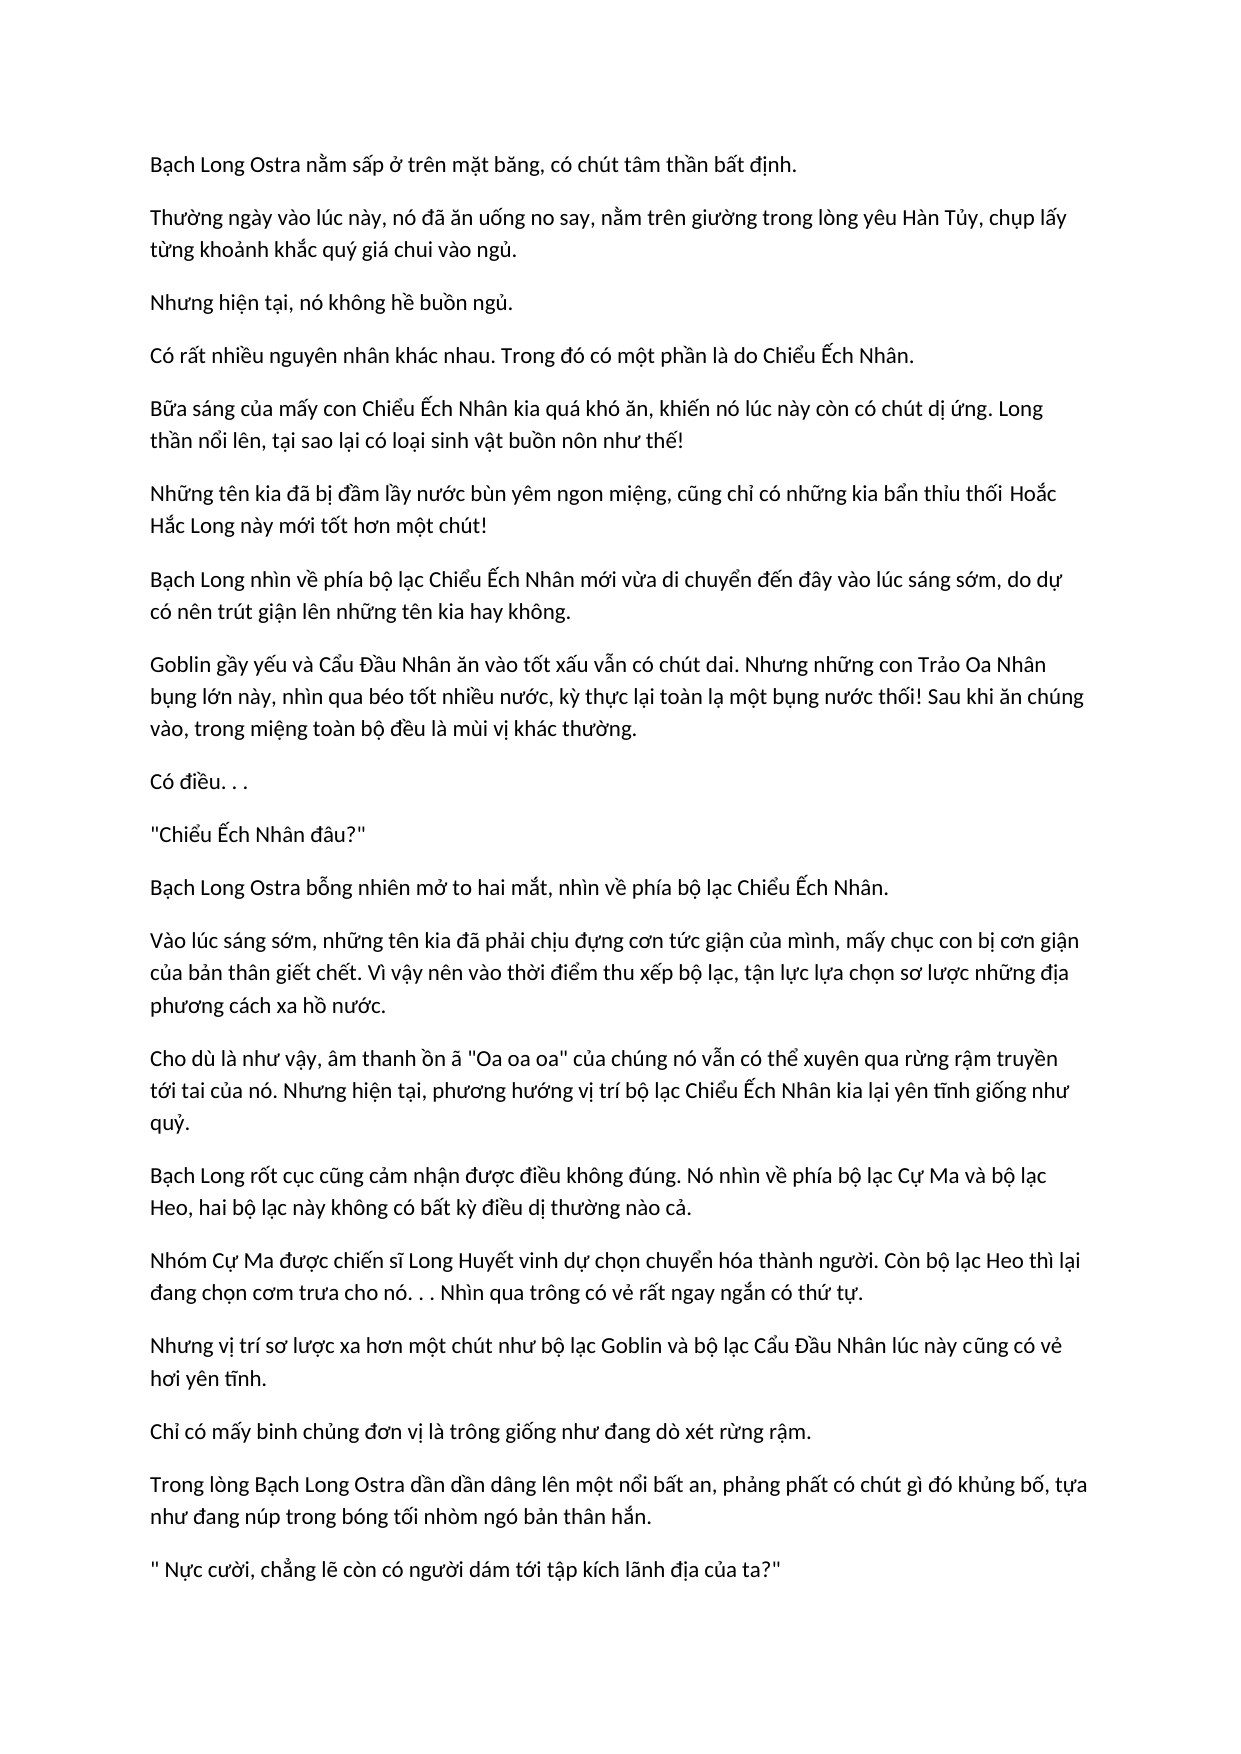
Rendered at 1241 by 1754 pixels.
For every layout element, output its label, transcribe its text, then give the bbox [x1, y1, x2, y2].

text Vào lúc sáng sớm, những tên kia đã phải chịu đựng cơn tức giận của mình, mấy chục con bị cơn giận của bản thân giết chết. Vì vậy nên vào thời điểm thu xếp bộ lạc, tận lực lựa chọn sơ lược những địa phương cách xa hồ nước. [150, 926, 1090, 1019]
text Có rất nhiều nguyên nhân khác nhau. Trong đó có một phần là do Chiểu Ếch Nhân. [150, 341, 1090, 369]
text Cho dù là như vậy, âm thanh ồn ã "Oa oa oa" của chúng nó vẫn có thể xuyên qua rừng rậm truyền tới tai của nó. Nhưng hiện tại, phương hướng vị trí bộ lạc Chiểu Ếch Nhân kia lại yên tĩnh giống như quỷ. [150, 1044, 1090, 1136]
text Bạch Long nhìn về phía bộ lạc Chiểu Ếch Nhân mới vừa di chuyển đến đây vào lúc sáng sớm, do dự có nên trút giận lên những tên kia hay không. [150, 565, 1090, 625]
text Có điều. . . [150, 767, 1090, 795]
text Những tên kia đã bị đầm lầy nước bùn yêm ngon miệng, cũng chỉ có những kia bẩn thỉu thối Hoắc Hắc Long này mới tốt hơn một chút! [150, 479, 1090, 540]
text Nhưng hiện tại, nó không hề buồn ngủ. [150, 288, 1090, 316]
text Bữa sáng của mấy con Chiểu Ếch Nhân kia quá khó ăn, khiến nó lúc này còn có chút dị ứng. Long thần nổi lên, tại sao lại có loại sinh vật buồn nôn như thế! [150, 394, 1090, 454]
text Bạch Long rốt cục cũng cảm nhận được điều không đúng. Nó nhìn về phía bộ lạc Cự Ma và bộ lạc Heo, hai bộ lạc này không có bất kỳ điều dị thường nào cả. [150, 1161, 1090, 1221]
text Nhưng vị trí sơ lược xa hơn một chút như bộ lạc Goblin và bộ lạc Cẩu Đầu Nhân lúc này cũng có vẻ hơi yên tĩnh. [150, 1332, 1090, 1392]
text Trong lòng Bạch Long Ostra dần dần dâng lên một nổi bất an, phảng phất có chút gì đó khủng bố, tựa như đang núp trong bóng tối nhòm ngó bản thân hắn. [150, 1470, 1090, 1530]
text Goblin gầy yếu và Cẩu Đầu Nhân ăn vào tốt xấu vẫn có chút dai. Nhưng những con Trảo Oa Nhân bụng lớn này, nhìn qua béo tốt nhiều nước, kỳ thực lại toàn lạ một bụng nước thối! Sau khi ăn chúng vào, trong miệng toàn bộ đều là mùi vị khác thường. [150, 650, 1090, 742]
text Bạch Long Ostra nằm sấp ở trên mặt băng, có chút tâm thần bất định. [150, 150, 1090, 178]
text Chỉ có mấy binh chủng đơn vị là trông giống như đang dò xét rừng rậm. [150, 1417, 1090, 1445]
text Bạch Long Ostra bỗng nhiên mở to hai mắt, nhìn về phía bộ lạc Chiểu Ếch Nhân. [150, 873, 1090, 901]
text Nhóm Cự Ma được chiến sĩ Long Huyết vinh dự chọn chuyển hóa thành người. Còn bộ lạc Heo thì lại đang chọn cơm trưa cho nó. . . Nhìn qua trông có vẻ rất ngay ngắn có thứ tự. [150, 1246, 1090, 1307]
text "Chiểu Ếch Nhân đâu?" [150, 820, 1090, 848]
text " Nực cười, chẳng lẽ còn có người dám tới tập kích lãnh địa của ta?" [150, 1555, 1090, 1583]
text Thường ngày vào lúc này, nó đã ăn uống no say, nằm trên giường trong lòng yêu Hàn Tủy, chụp lấy từng khoảnh khắc quý giá chui vào ngủ. [150, 203, 1090, 263]
